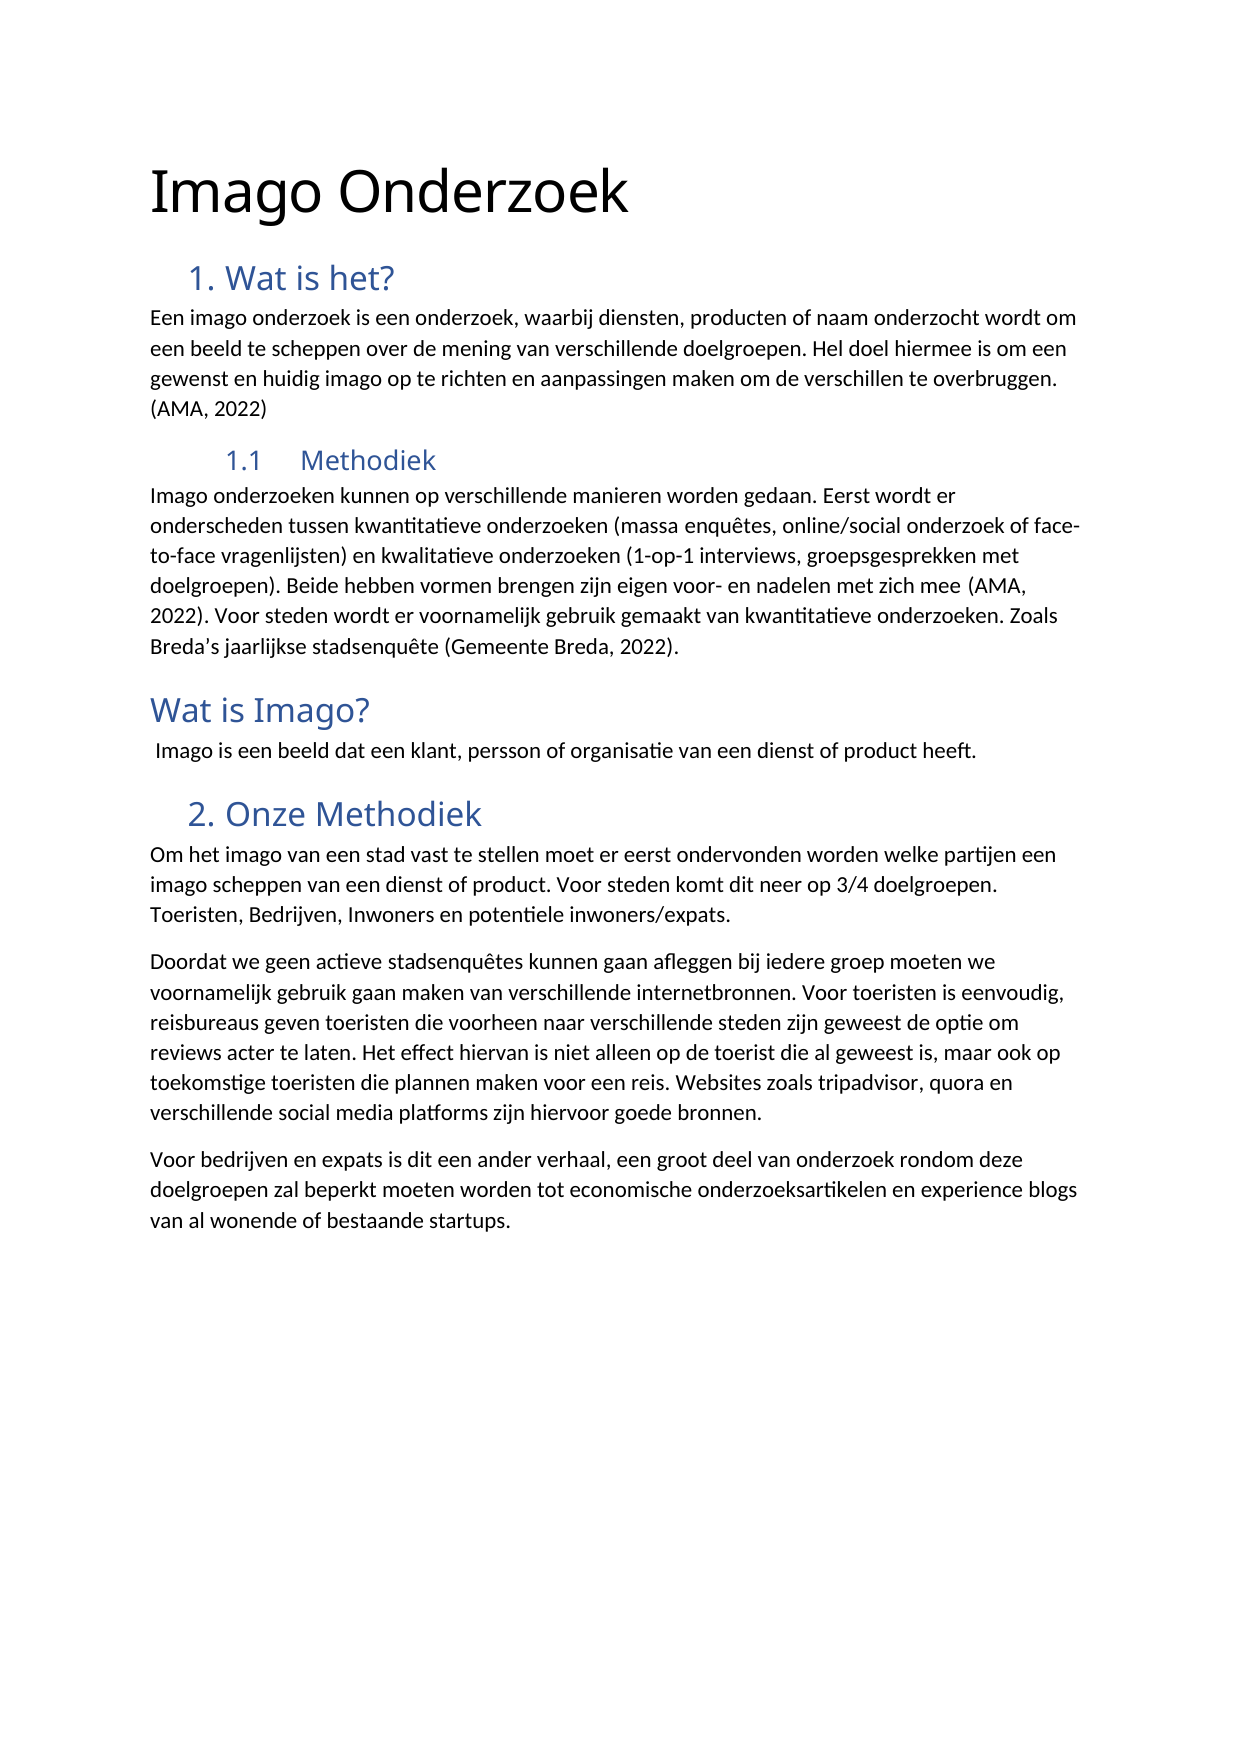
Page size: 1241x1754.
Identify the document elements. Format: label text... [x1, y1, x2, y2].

subtitle Onze Methodiek [187, 791, 1090, 837]
subtitle Wat is het? [187, 254, 1090, 300]
title Imago Onderzoek [150, 150, 1090, 229]
text Imago is een beeld dat een klant, persson of organisatie van een dienst of product heeft. [150, 736, 1090, 764]
text Een imago onderzoek is een onderzoek, waarbij diensten, producten of naam onderzocht wordt om een beeld te scheppen over de mening van verschillende doelgroepen. Hel doel hiermee is om een gewenst en huidig imago op te richten en aanpassingen maken om de verschillen te overbruggen. [150, 303, 1090, 422]
subtitle Methodiek [225, 441, 1090, 478]
text Om het imago van een stad vast te stellen moet er eerst ondervonden worden welke partijen een imago scheppen van een dienst of product. Voor steden komt dit neer op 3/4 doelgroepen. Toeristen, Bedrijven, Inwoners en potentiele inwoners/expats. [150, 840, 1090, 928]
text Imago onderzoeken kunnen op verschillende manieren worden gedaan. Eerst wordt er onderscheden tussen kwantitatieve onderzoeken (massa enquêtes, online/social onderzoek of face-to-face vragenlijsten) en kwalitatieve onderzoeken (1-op-1 interviews, groepsgesprekken met doelgroepen). Beide hebben vormen brengen zijn eigen voor- en nadelen met zich mee . Voor steden wordt er voornamelijk gebruik gemaakt van kwantitatieve onderzoeken. Zoals Breda’s jaarlijkse stadsenquête . [150, 481, 1090, 660]
text Doordat we geen actieve stadsenquêtes kunnen gaan afleggen bij iedere groep moeten we voornamelijk gebruik gaan maken van verschillende internetbronnen. Voor toeristen is eenvoudig, reisbureaus geven toeristen die voorheen naar verschillende steden zijn geweest de optie om reviews acter te laten. Het effect hiervan is niet alleen op de toerist die al geweest is, maar ook op toekomstige toeristen die plannen maken voor een reis. Websites zoals tripadvisor, quora en verschillende social media platforms zijn hiervoor goede bronnen. [150, 947, 1090, 1126]
text Voor bedrijven en expats is dit een ander verhaal, een groot deel van onderzoek rondom deze doelgroepen zal beperkt moeten worden tot economische onderzoeksartikelen en experience blogs van al wonende of bestaande startups. [150, 1145, 1090, 1234]
subtitle Wat is Imago? [150, 687, 1090, 732]
